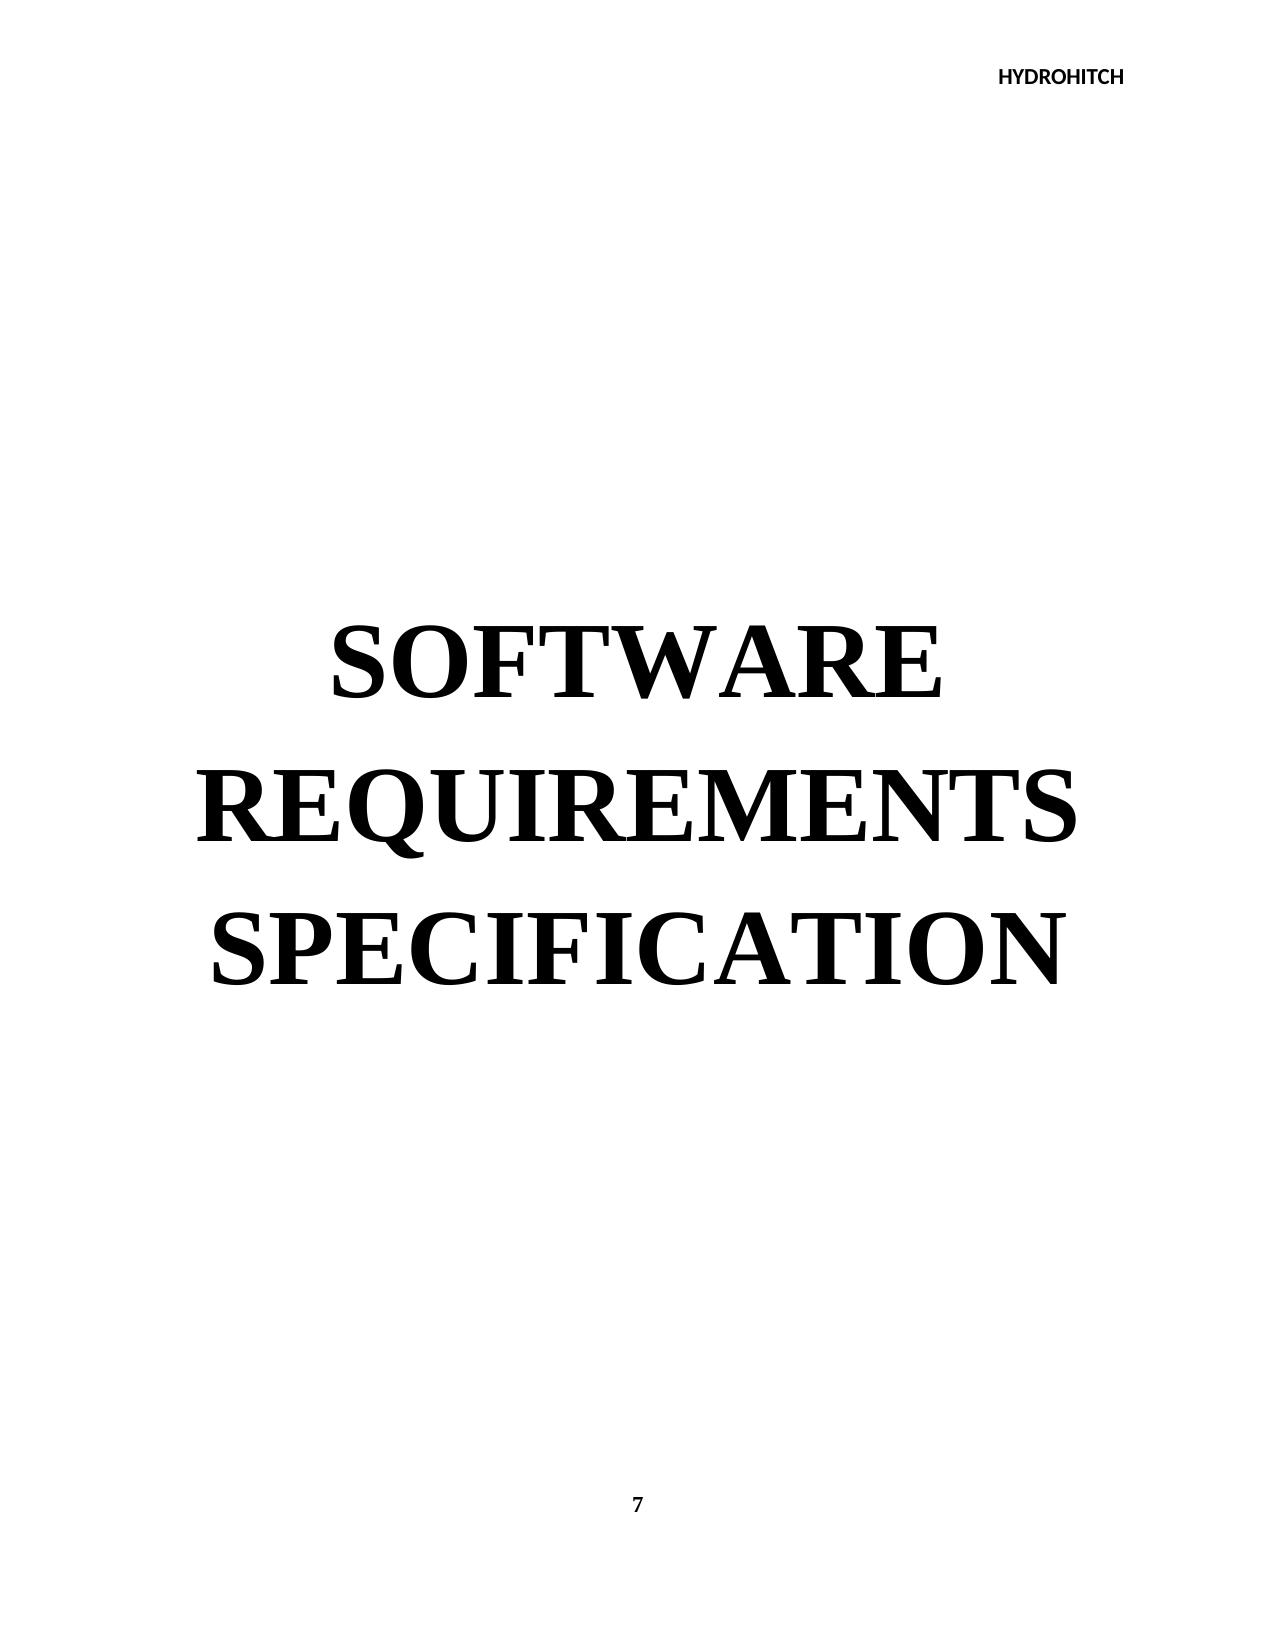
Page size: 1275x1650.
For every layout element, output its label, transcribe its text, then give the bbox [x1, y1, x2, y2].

subtitle SOFTWARE REQUIREMENTS SPECIFICATION [193, 597, 1082, 1008]
